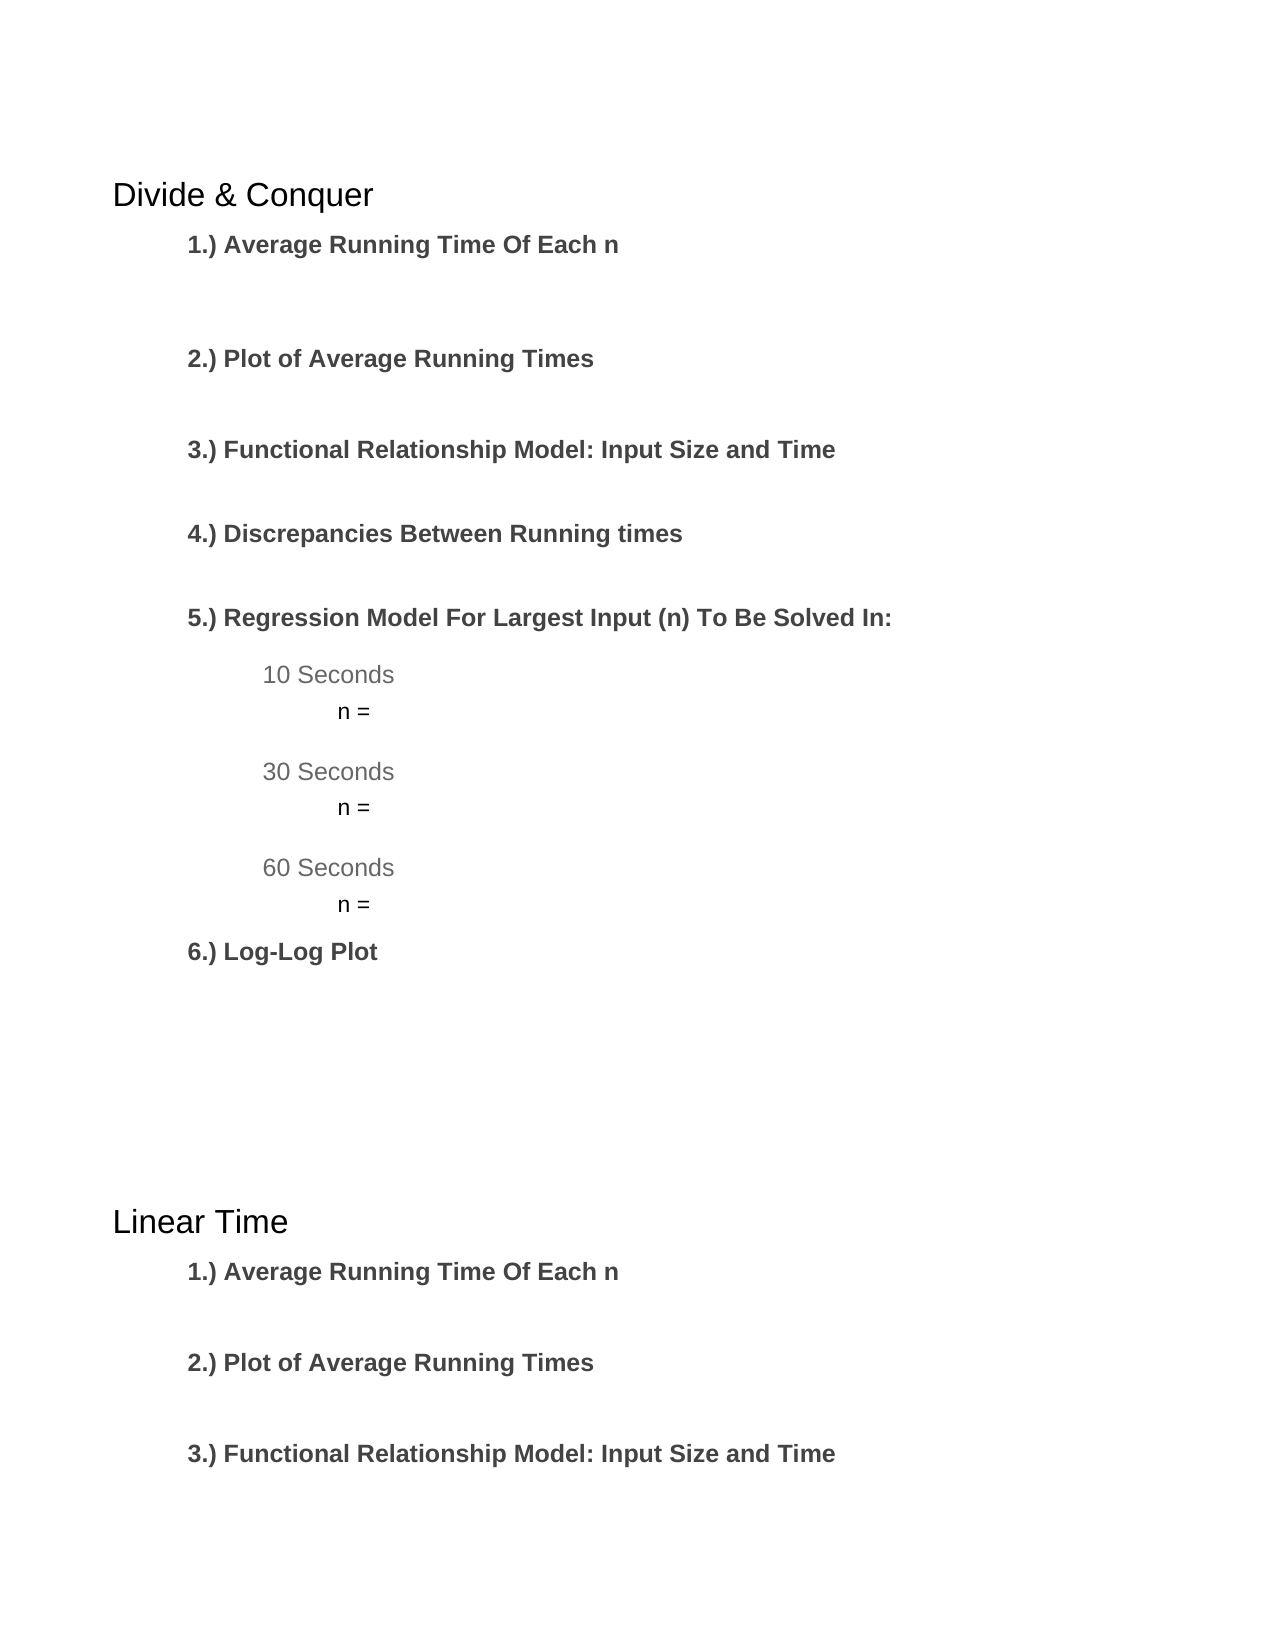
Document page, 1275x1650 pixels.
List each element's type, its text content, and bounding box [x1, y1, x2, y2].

subtitle 10 Seconds [112, 661, 1162, 689]
subtitle Linear Time [112, 1202, 1162, 1240]
subtitle 60 Seconds [187, 853, 1162, 882]
text n = [262, 891, 1162, 917]
subtitle 4.) Discrepancies Between Running times [112, 519, 1162, 547]
subtitle 1.) Average Running Time Of Each n [112, 230, 1162, 258]
subtitle 2.) Plot of Average Running Times [112, 344, 1162, 373]
subtitle 1.) Average Running Time Of Each n [112, 1257, 1162, 1286]
text n = [262, 794, 1162, 820]
subtitle 2.) Plot of Average Running Times [112, 1348, 1162, 1376]
subtitle Divide & Conquer [112, 174, 1162, 213]
subtitle 30 Seconds [187, 757, 1162, 786]
subtitle 3.) Functional Relationship Model: Input Size and Time [112, 1438, 1162, 1467]
text n = [262, 698, 1162, 724]
subtitle 3.) Functional Relationship Model: Input Size and Time [112, 435, 1162, 463]
subtitle 6.) Log-Log Plot [112, 937, 1162, 966]
subtitle 5.) Regression Model For Largest Input (n) To Be Solved In: [112, 603, 1162, 631]
